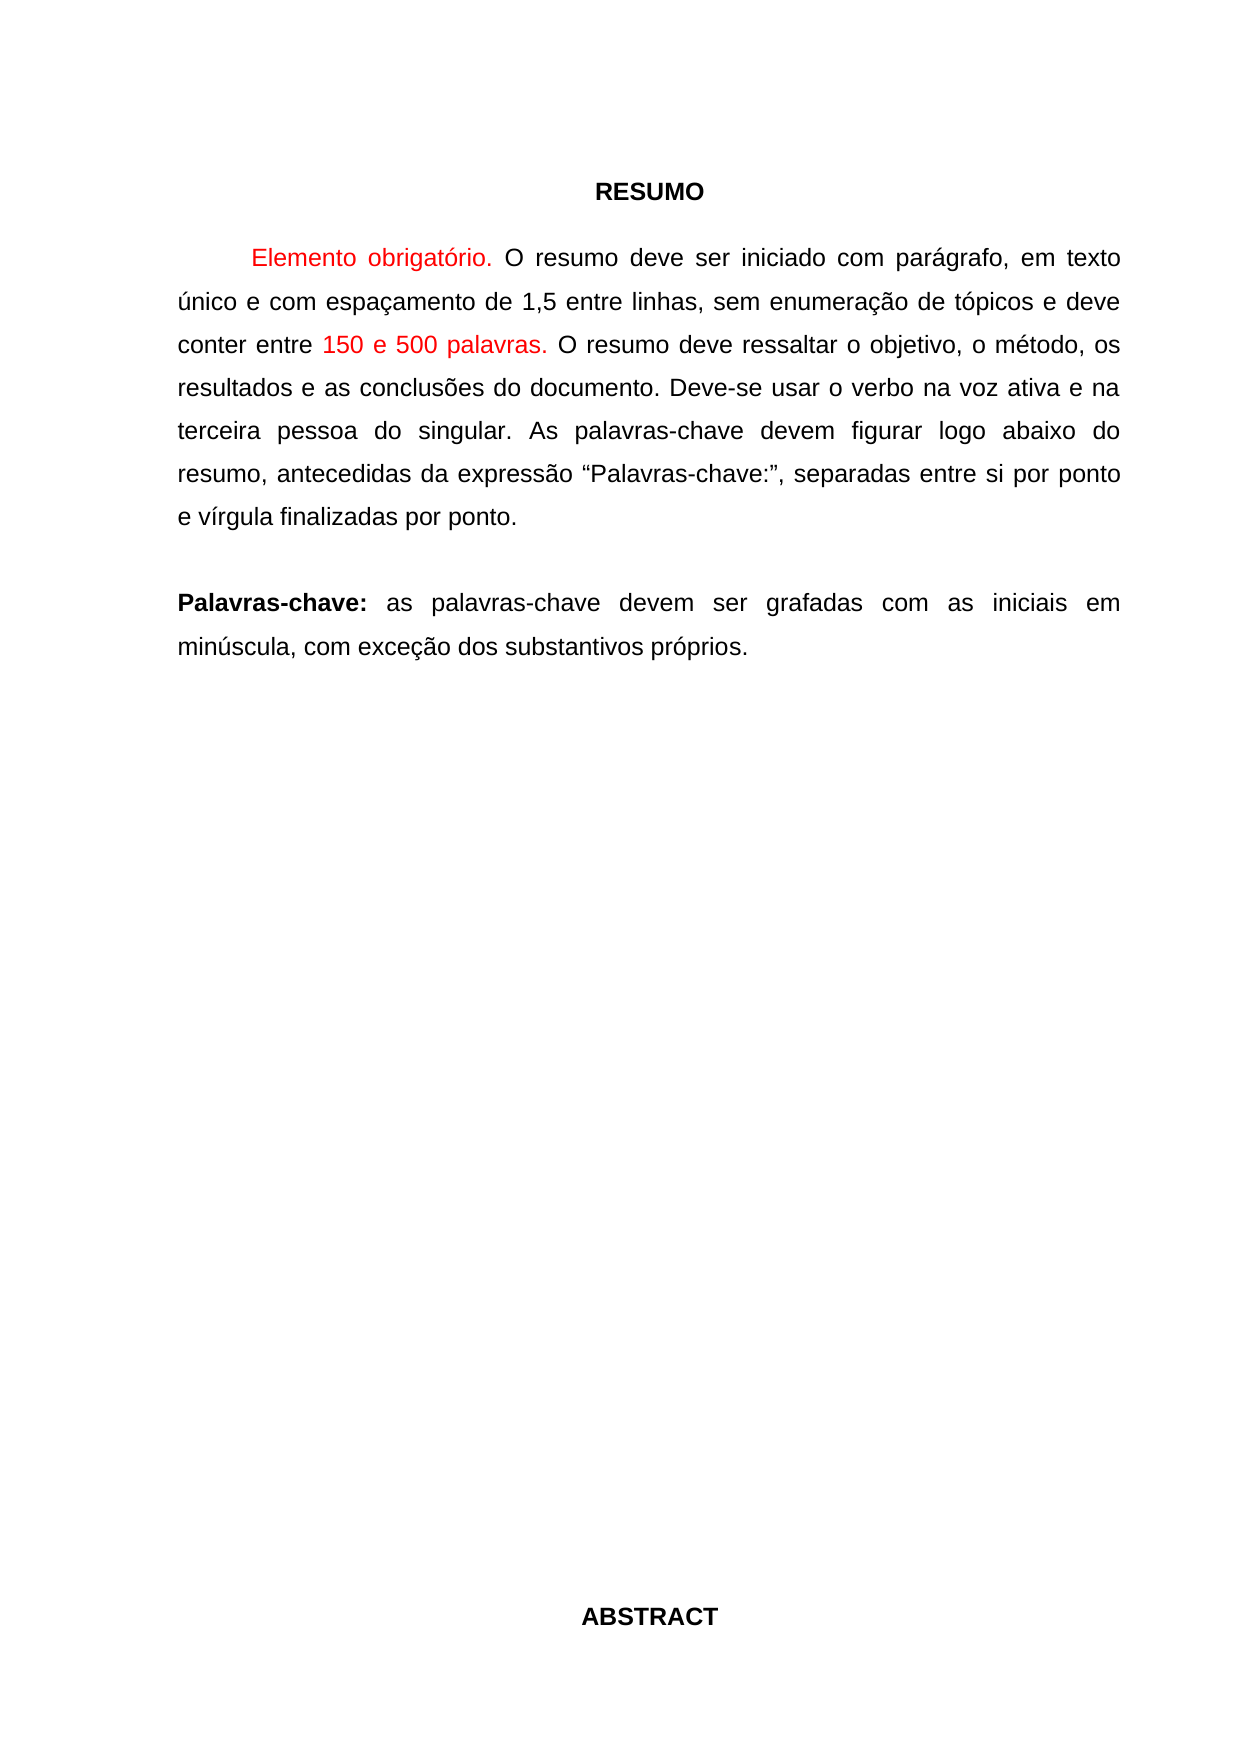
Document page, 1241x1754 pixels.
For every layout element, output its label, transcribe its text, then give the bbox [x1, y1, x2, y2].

text ABSTRACT [177, 1602, 1122, 1631]
text Palavras-chave: as palavras-chave devem ser grafadas com as iniciais em minúscula, com exceção dos substantivos próprios. [177, 588, 1122, 660]
text RESUMO [177, 177, 1122, 206]
text Elemento obrigatório. O resumo deve ser iniciado com parágrafo, em texto único e com espaçamento de 1,5 entre linhas, sem enumeração de tópicos e deve conter entre 150 e 500 palavras. O resumo deve ressaltar o objetivo, o método, os resultados e as conclusões do documento. Deve-se usar o verbo na voz ativa e na terceira pessoa do singular. As palavras-chave devem figurar logo abaixo do resumo, antecedidas da expressão “Palavras-chave:”, separadas entre si por ponto e vírgula finalizadas por ponto. [177, 243, 1122, 531]
